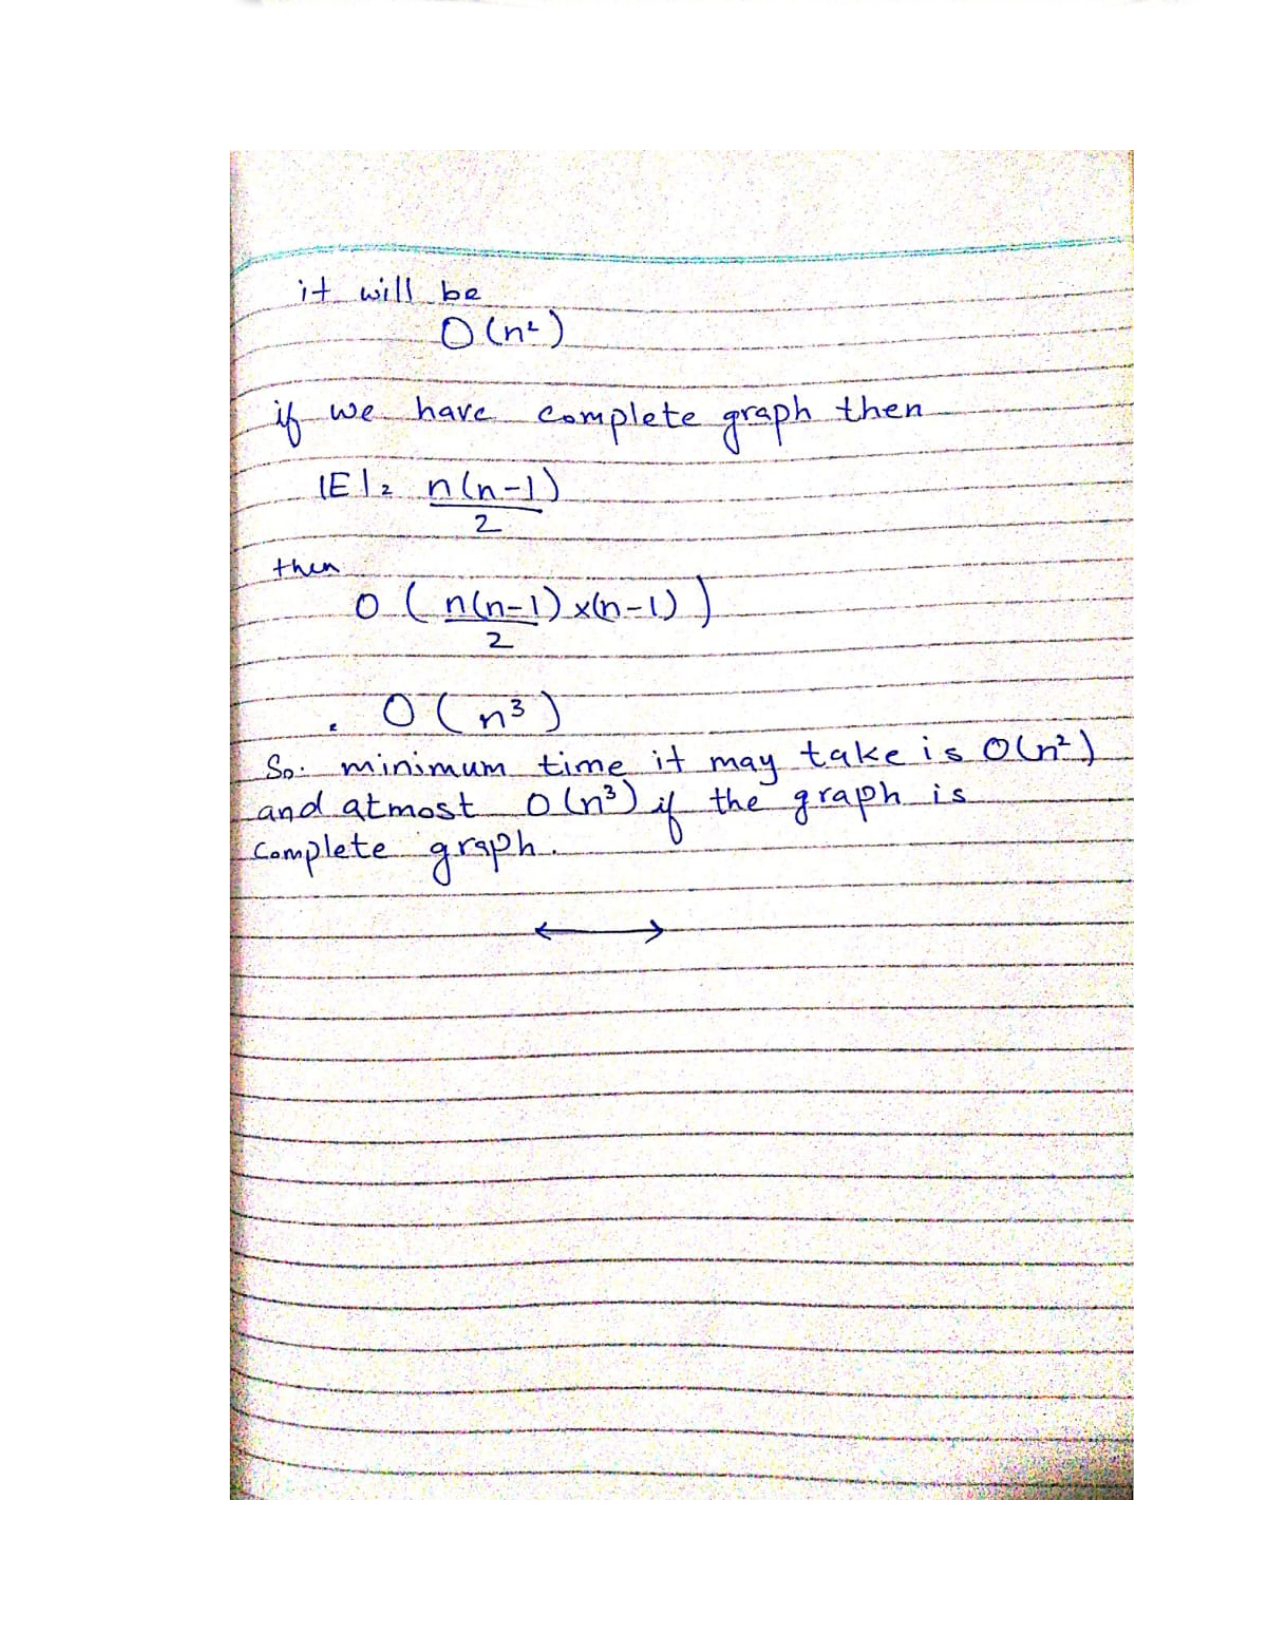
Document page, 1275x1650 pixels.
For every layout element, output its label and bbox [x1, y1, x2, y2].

picture [229, 150, 1134, 1500]
